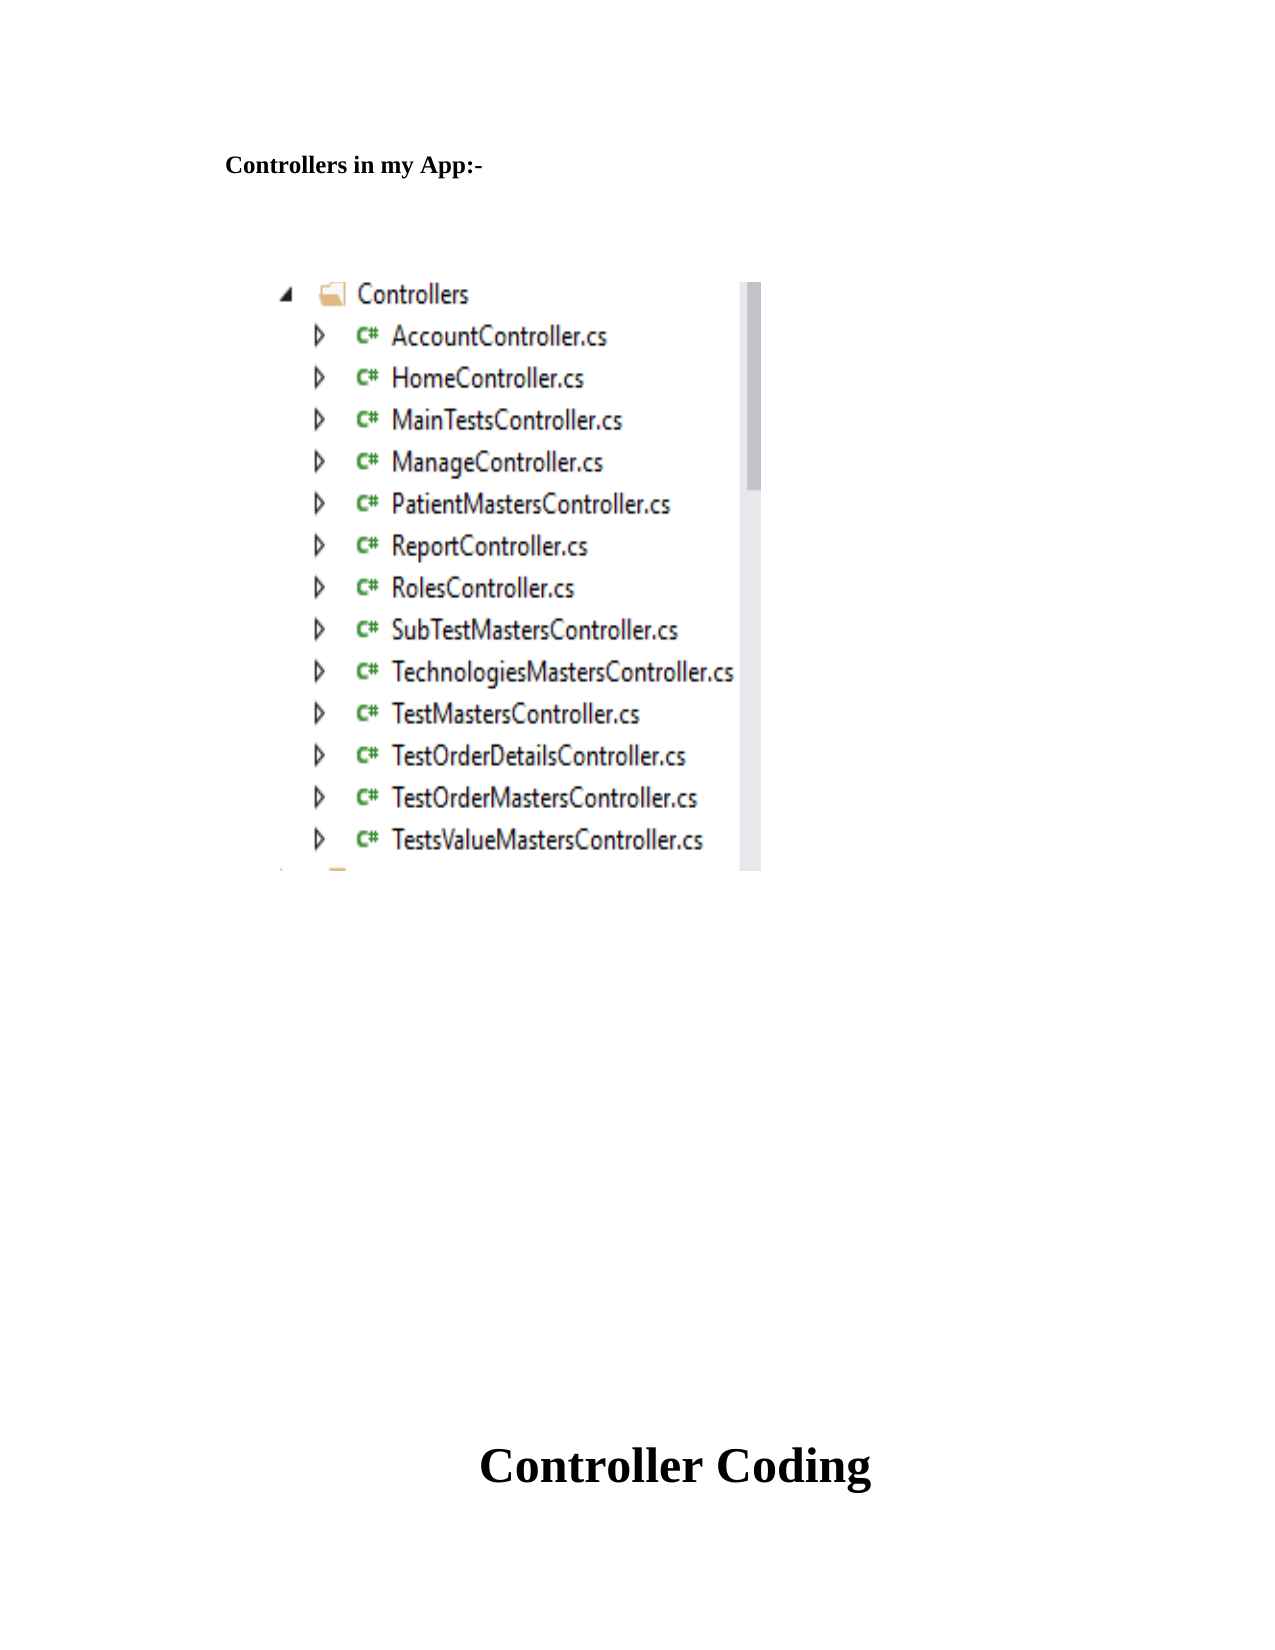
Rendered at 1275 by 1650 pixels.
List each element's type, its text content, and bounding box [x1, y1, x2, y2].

picture [225, 282, 761, 871]
list Controller Coding [225, 1436, 1125, 1493]
list Controllers in my App:- [225, 150, 1125, 179]
